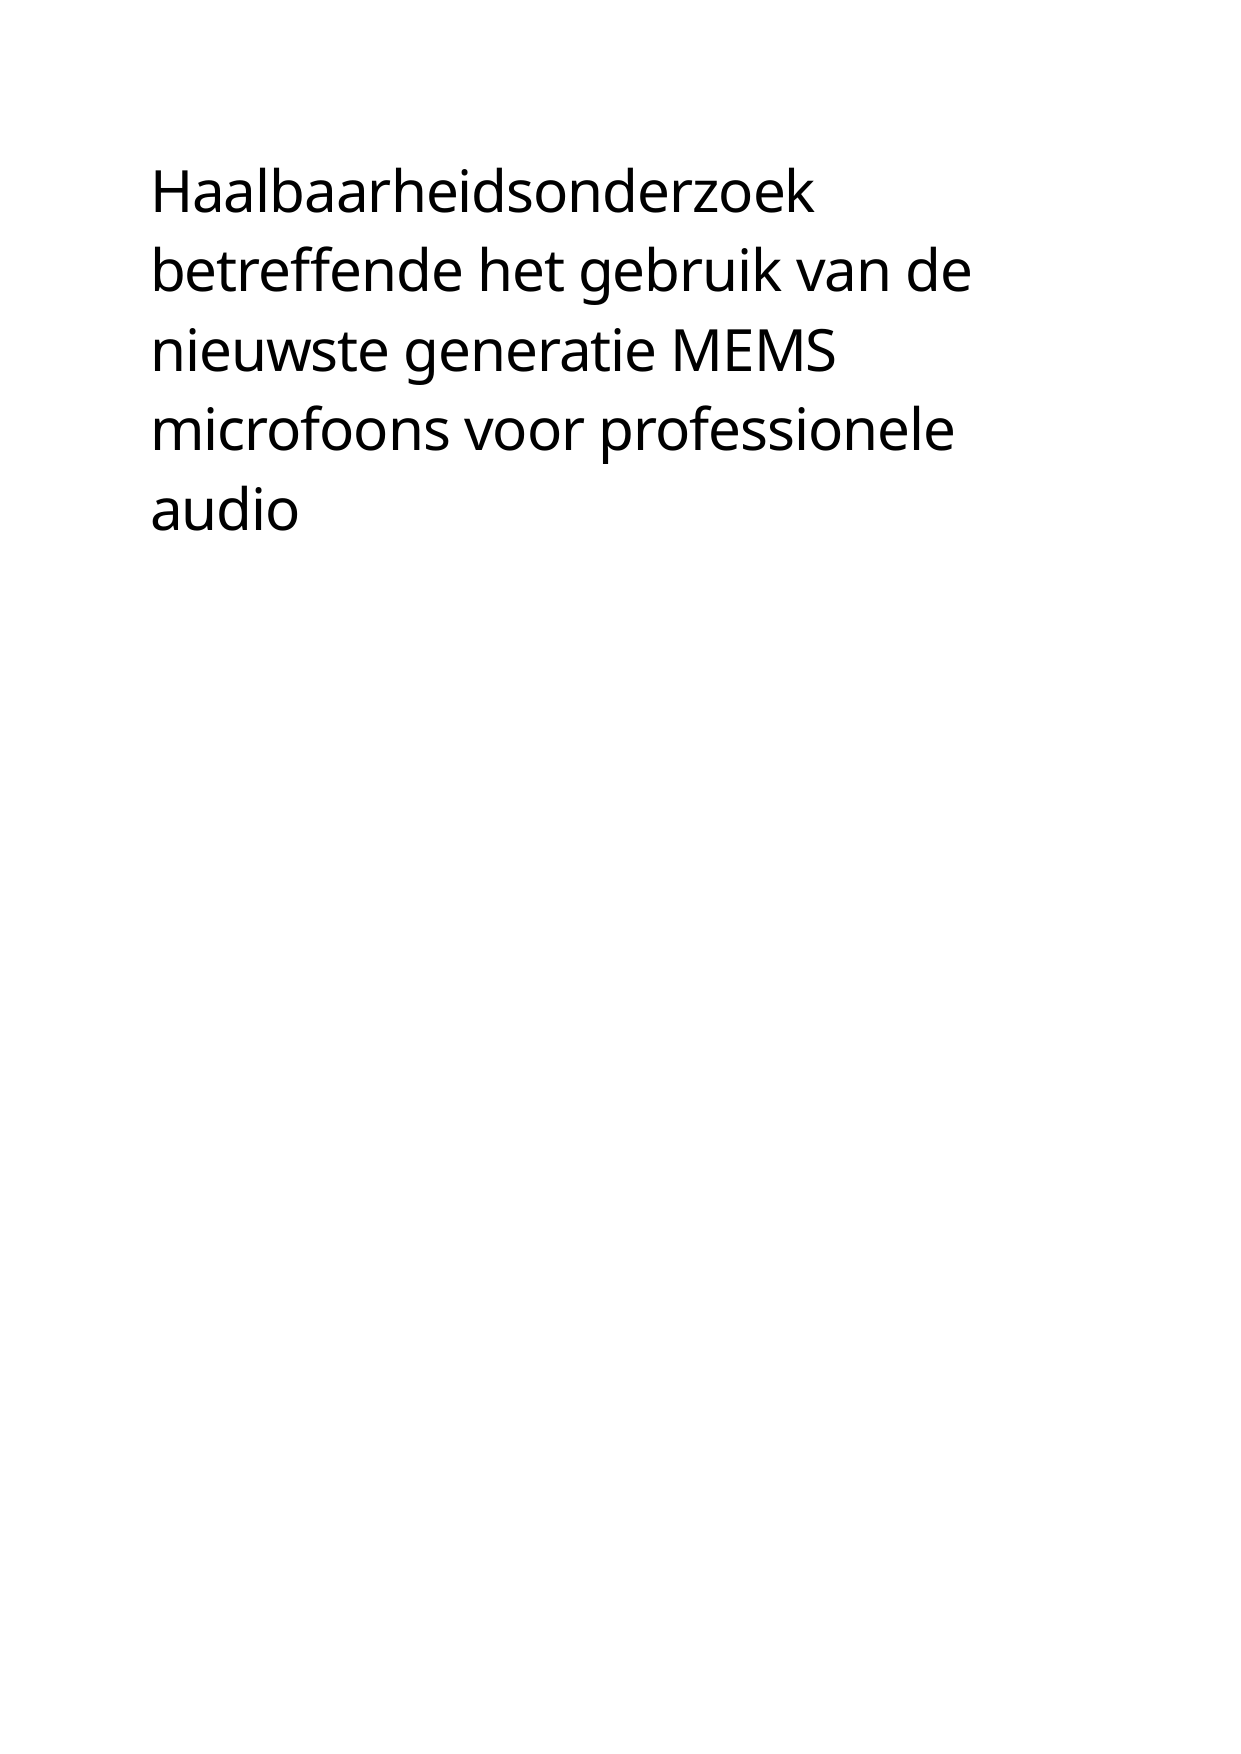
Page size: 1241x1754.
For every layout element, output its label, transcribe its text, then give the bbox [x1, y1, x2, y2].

title Haalbaarheidsonderzoek betreffende het gebruik van de nieuwste generatie MEMS microfoons voor professionele audio [150, 150, 1090, 547]
